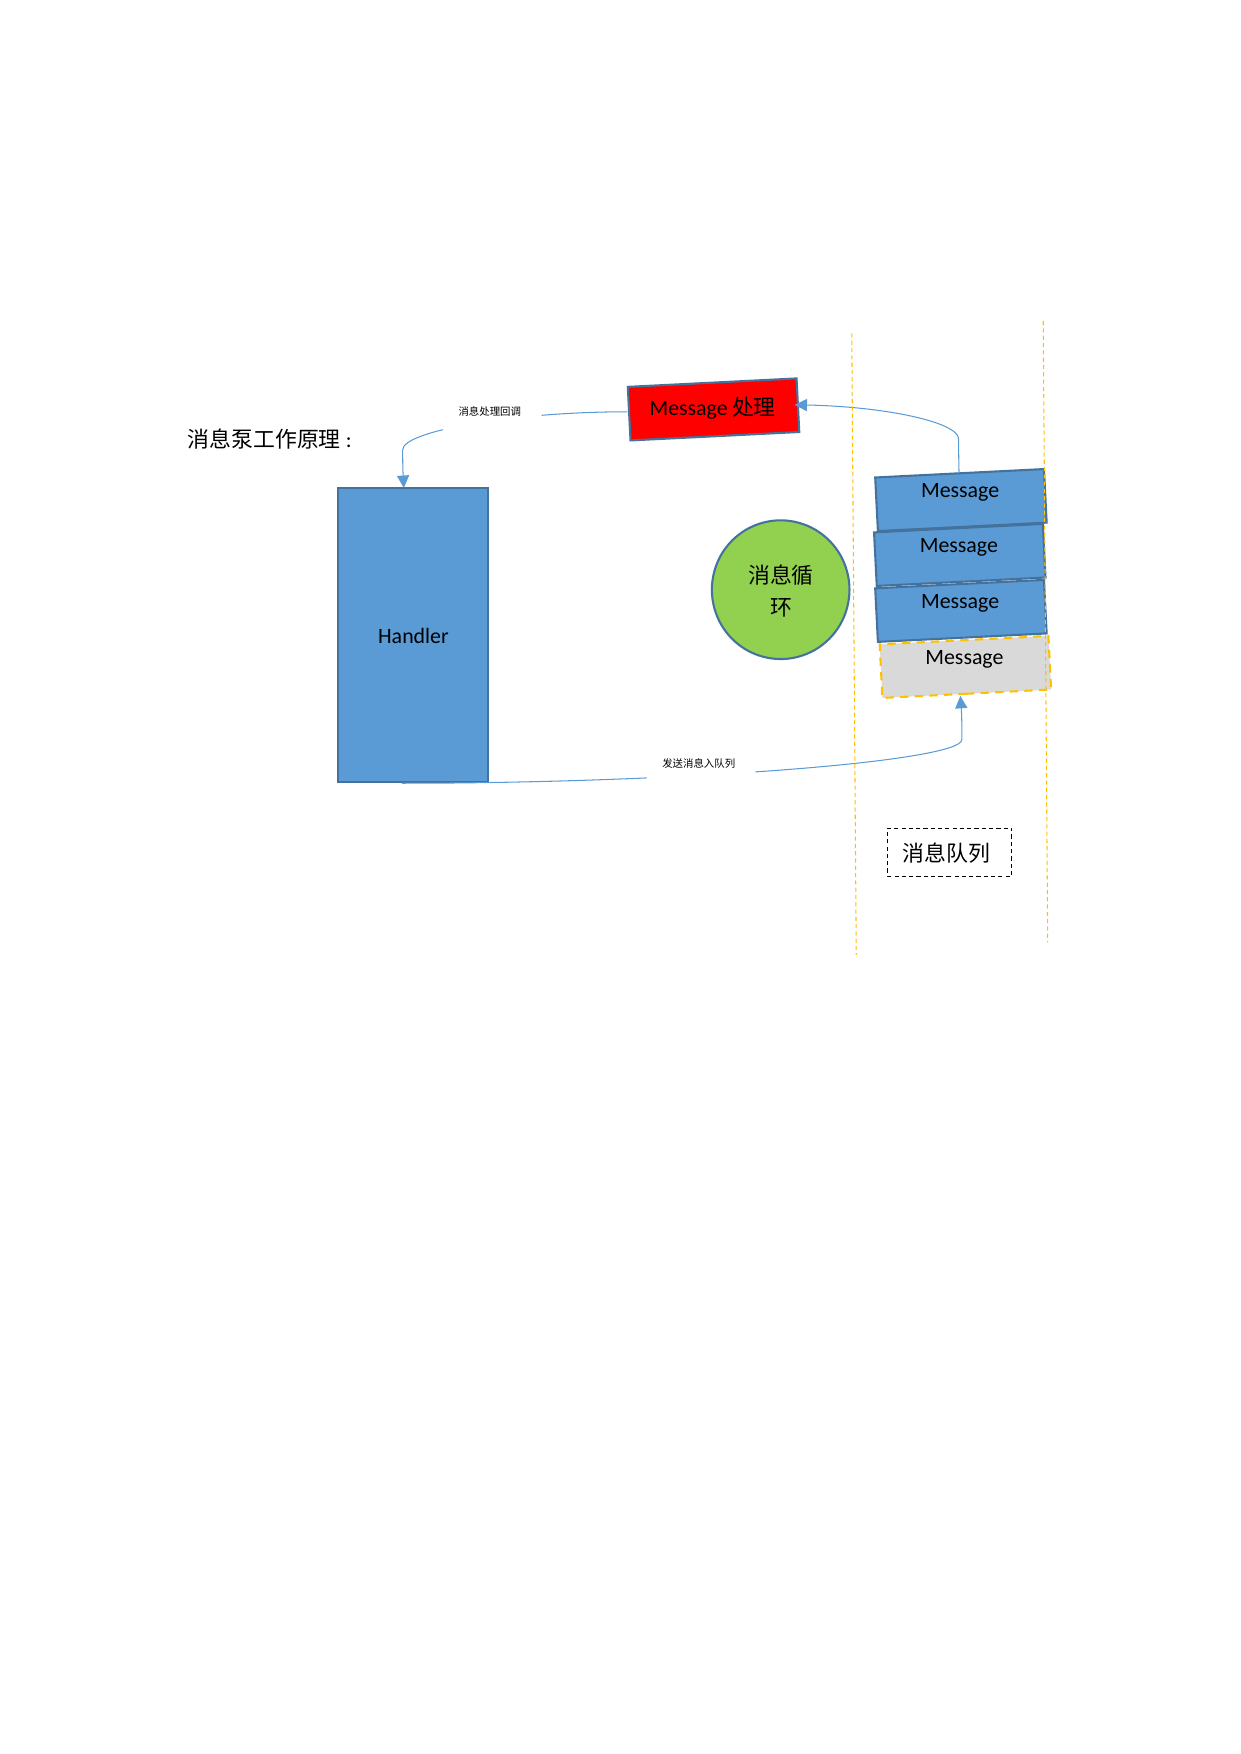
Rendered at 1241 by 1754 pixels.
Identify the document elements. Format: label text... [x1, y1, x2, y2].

text 消息泵工作原理 : [404, 422, 958, 454]
text 消息泵工作原理 : [187, 422, 443, 454]
text 消息泵工作原理 : [939, 422, 1053, 454]
